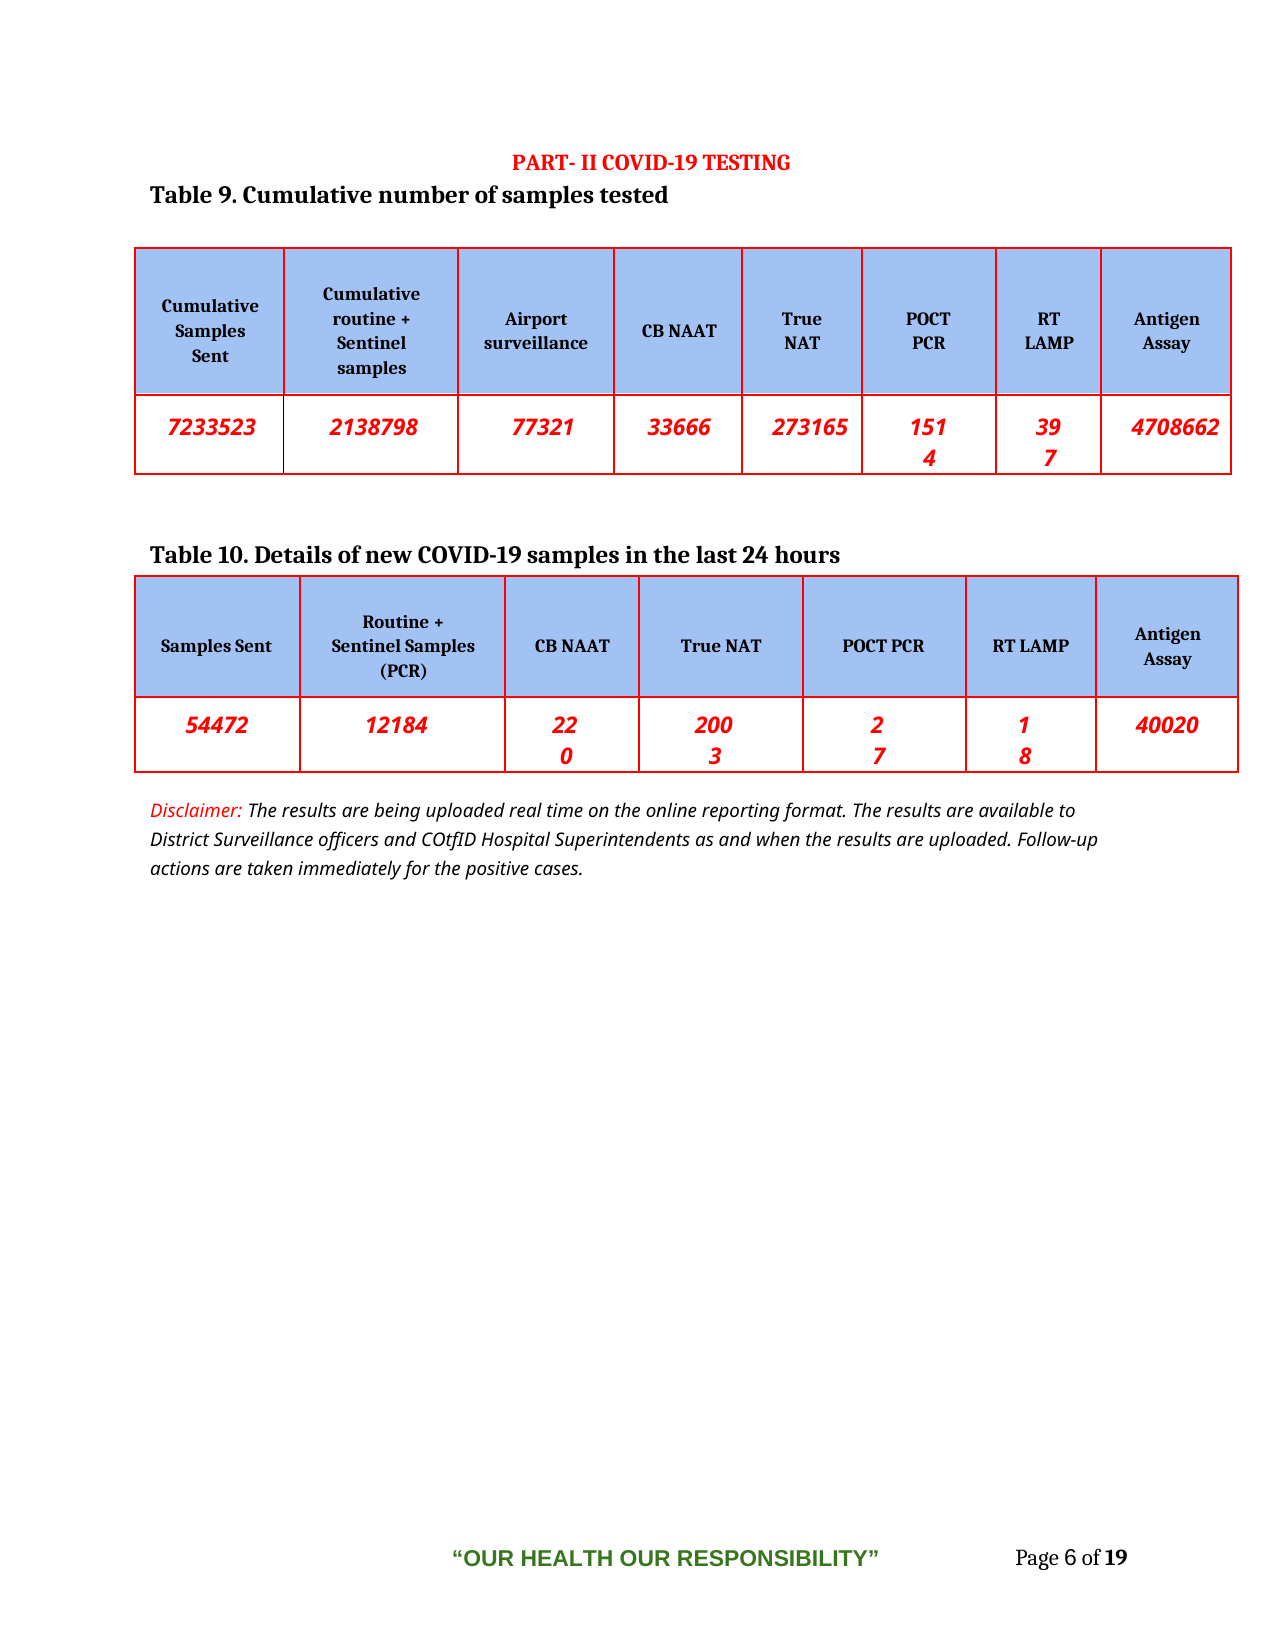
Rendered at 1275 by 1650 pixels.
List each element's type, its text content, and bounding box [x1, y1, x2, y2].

table_header Routine + Sentinel Samples (PCR) [301, 577, 504, 696]
table_cell 54472 [136, 698, 299, 771]
table_cell 40020 [1097, 698, 1237, 771]
table_header Antigen Assay [1102, 249, 1230, 393]
text Disclaimer: The results are being uploaded real time on the online reporting format. The results are available to District Surveillance officers and COtfID Hospital Superintendents as and when the results are uploaded. Follow-up actions are taken immediately for the positive cases. [150, 797, 1099, 880]
text Table 10. Details of new COVID-19 samples in the last 24 hours [150, 541, 1252, 570]
text Table 9. Cumulative number of samples tested [150, 181, 1252, 209]
table_header RT LAMP [967, 577, 1095, 696]
table_cell 397 [997, 396, 1100, 473]
table_header Samples Sent [136, 577, 299, 696]
table_cell 2003 [640, 698, 802, 771]
table_header Antigen Assay [1097, 577, 1237, 696]
table_cell 12184 [301, 698, 504, 771]
table_header RT LAMP [997, 249, 1100, 393]
table_header True NAT [743, 249, 861, 393]
table_header True NAT [640, 577, 802, 696]
table_cell 220 [506, 698, 638, 771]
table_cell 273165 [743, 396, 861, 473]
table_header Cumulative Samples Sent [136, 249, 283, 393]
table_header Airport surveillance [459, 249, 613, 393]
table_cell 4708662 [1102, 396, 1230, 473]
table_header POCT PCR [804, 577, 965, 696]
table_header Cumulative routine + Sentinel samples [285, 249, 457, 393]
table_cell 18 [967, 698, 1095, 771]
table_cell 33666 [615, 396, 741, 473]
table_header CB NAAT [506, 577, 638, 696]
text PART- II COVID-19 TESTING [502, 150, 800, 177]
table_cell 1514 [863, 396, 995, 473]
table_cell 2138798 [284, 396, 457, 473]
table_cell 27 [804, 698, 965, 771]
table_header CB NAAT [615, 249, 741, 393]
table_cell 77321 [459, 396, 613, 473]
table_header POCT PCR [863, 249, 995, 393]
table_cell 7233523 [136, 396, 283, 473]
